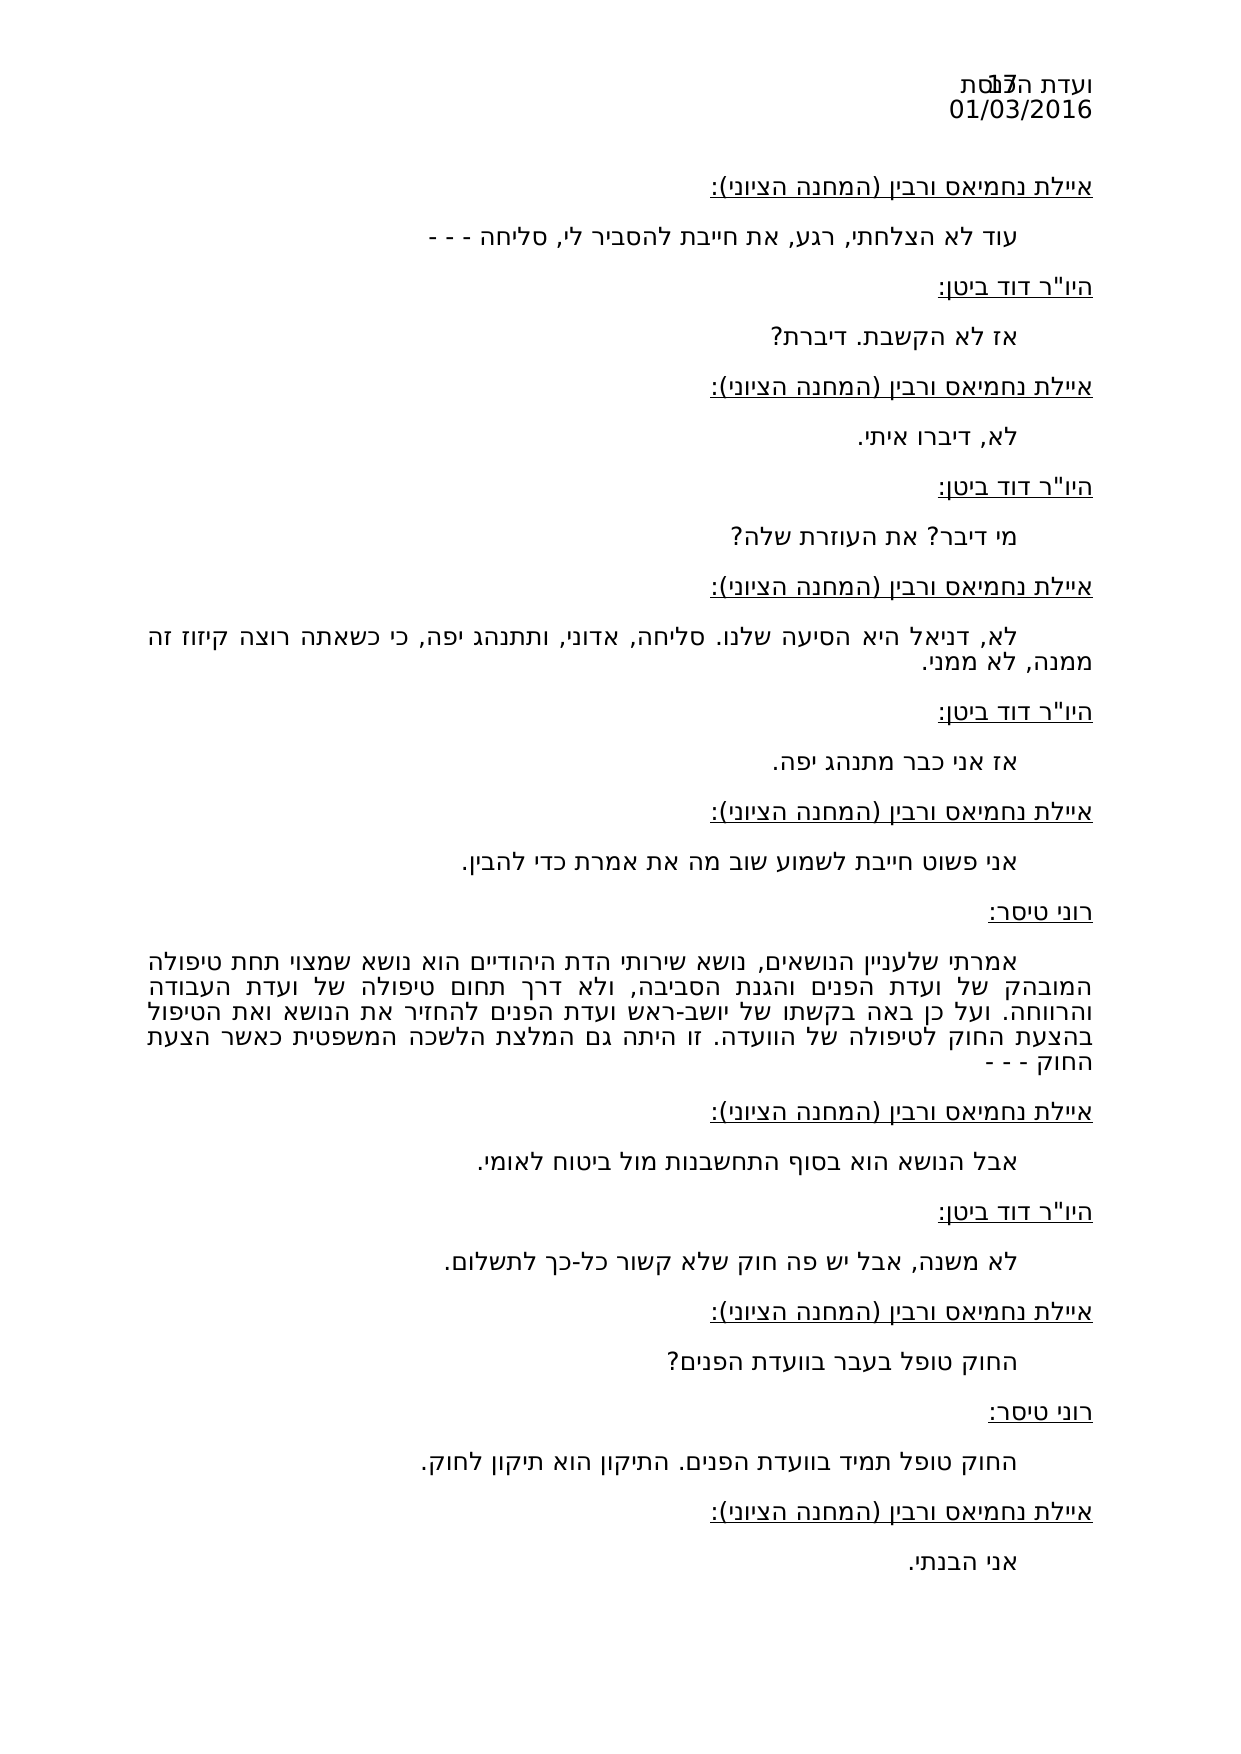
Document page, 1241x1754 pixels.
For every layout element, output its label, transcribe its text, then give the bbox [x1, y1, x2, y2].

text אני פשוט חייבת לשמוע שוב מה את אמרת כדי להבין. [147, 850, 1093, 875]
text איילת נחמיאס ורבין (המחנה הציוני): [147, 1300, 1093, 1325]
text אבל הנושא הוא בסוף התחשבנות מול ביטוח לאומי. [147, 1150, 1093, 1175]
text היו"ר דוד ביטן: [147, 700, 1093, 725]
text היו"ר דוד ביטן: [147, 275, 1093, 300]
text איילת נחמיאס ורבין (המחנה הציוני): [147, 575, 1093, 600]
text איילת נחמיאס ורבין (המחנה הציוני): [147, 800, 1093, 825]
text רוני טיסר: [147, 900, 1093, 925]
text היו"ר דוד ביטן: [147, 1200, 1093, 1225]
text אמרתי שלעניין הנושאים, נושא שירותי הדת היהודיים הוא נושא שמצוי תחת טיפולה המובהק של ועדת הפנים והגנת הסביבה, ולא דרך תחום טיפולה של ועדת העבודה והרווחה. ועל כן באה בקשתו של יושב-ראש ועדת הפנים להחזיר את הנושא ואת הטיפול בהצעת החוק לטיפולה של הוועדה. זו היתה גם המלצת הלשכה המשפטית כאשר הצעת החוק - - - [147, 950, 1093, 1075]
text מי דיבר? את העוזרת שלה? [147, 525, 1093, 550]
text אני הבנתי. [147, 1550, 1093, 1575]
text לא, דיברו איתי. [147, 425, 1093, 450]
text היו"ר דוד ביטן: [147, 475, 1093, 500]
text איילת נחמיאס ורבין (המחנה הציוני): [147, 375, 1093, 400]
text איילת נחמיאס ורבין (המחנה הציוני): [147, 1100, 1093, 1125]
text אז לא הקשבת. דיברת? [147, 325, 1093, 350]
text עוד לא הצלחתי, רגע, את חייבת להסביר לי, סליחה - - - [147, 225, 1093, 250]
text לא משנה, אבל יש פה חוק שלא קשור כל-כך לתשלום. [147, 1250, 1093, 1275]
text איילת נחמיאס ורבין (המחנה הציוני): [147, 175, 1093, 200]
text החוק טופל תמיד בוועדת הפנים. התיקון הוא תיקון לחוק. [147, 1450, 1093, 1475]
text איילת נחמיאס ורבין (המחנה הציוני): [147, 1500, 1093, 1525]
text אז אני כבר מתנהג יפה. [147, 750, 1093, 775]
text רוני טיסר: [147, 1400, 1093, 1425]
text החוק טופל בעבר בוועדת הפנים? [147, 1350, 1093, 1375]
text לא, דניאל היא הסיעה שלנו. סליחה, אדוני, ותתנהג יפה, כי כשאתה רוצה קיזוז זה ממנה, לא ממני. [147, 625, 1093, 675]
